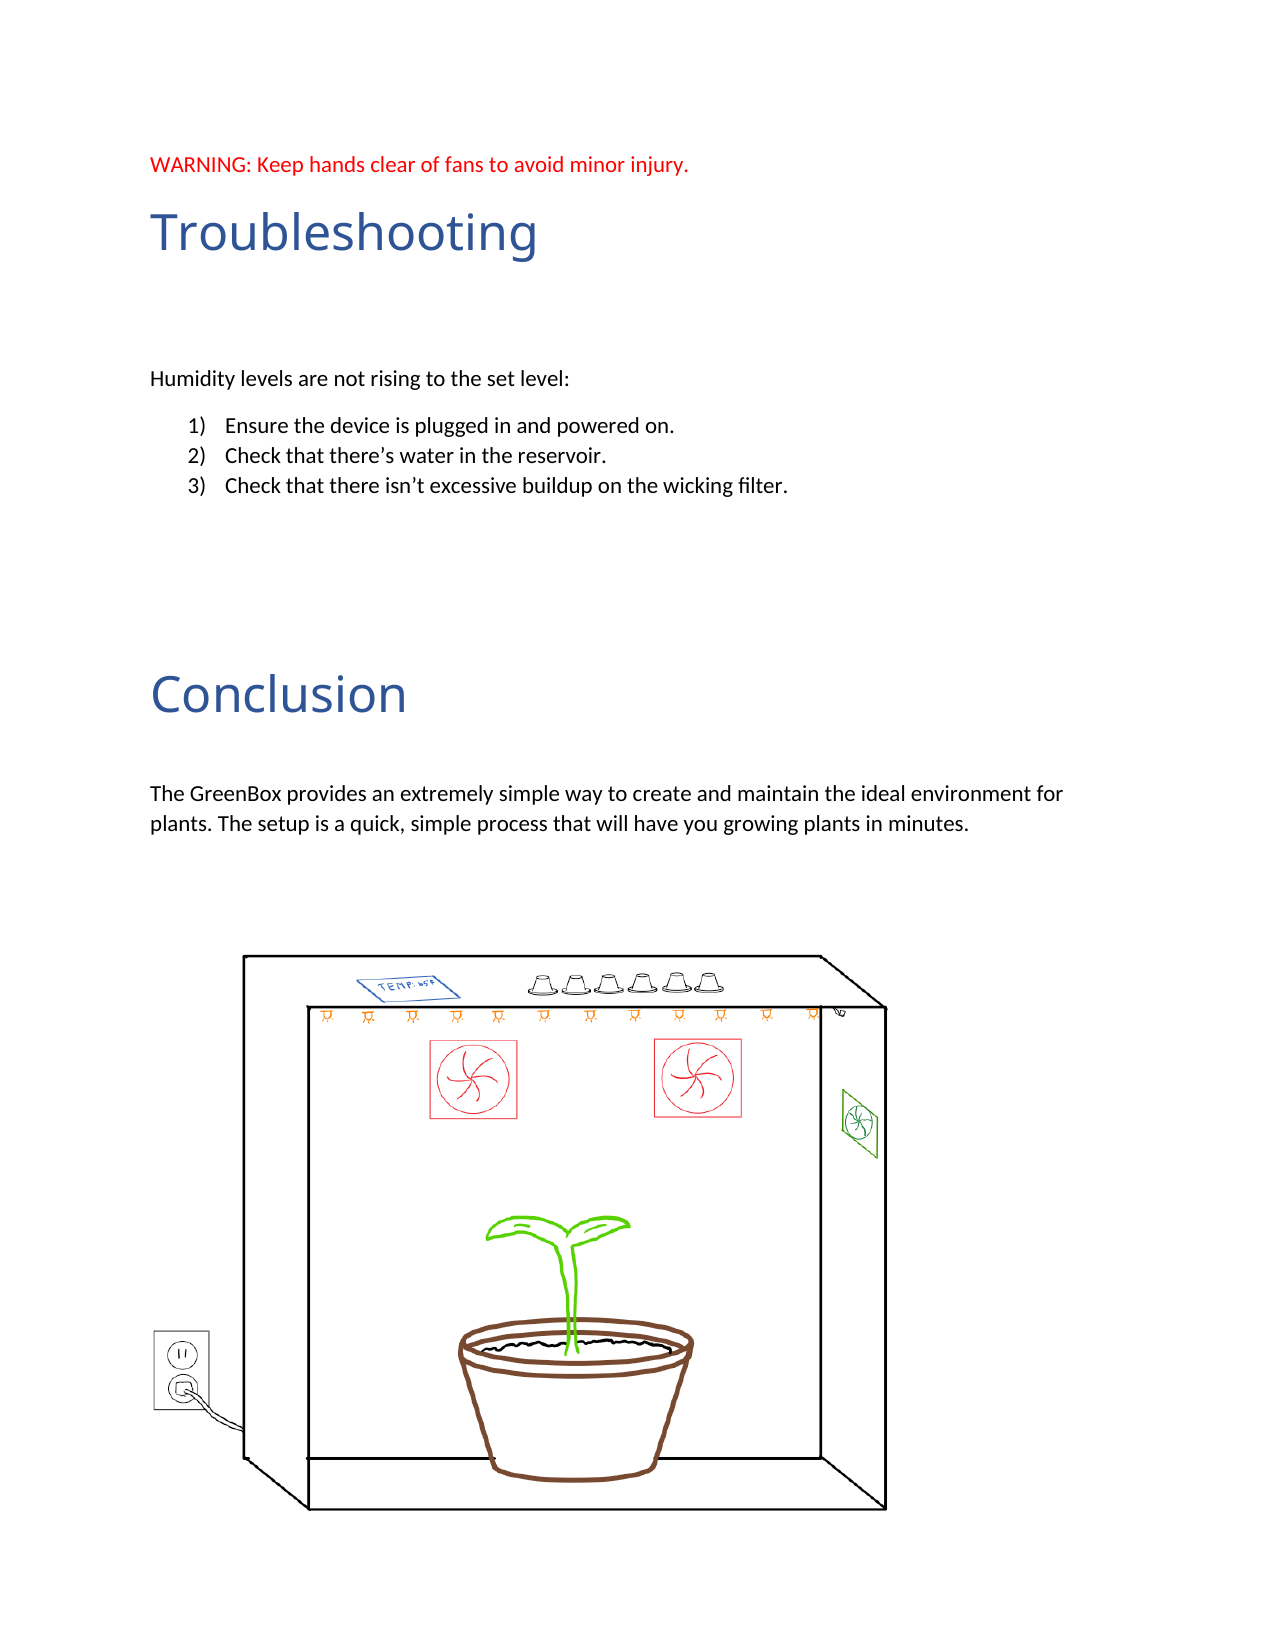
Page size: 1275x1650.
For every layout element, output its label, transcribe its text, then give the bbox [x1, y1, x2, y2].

subtitle Troubleshooting [150, 197, 1125, 265]
text Humidity levels are not rising to the set level: [150, 364, 1125, 392]
picture [150, 950, 901, 1526]
list Check that there’s water in the reservoir. [187, 441, 1125, 469]
list Check that there isn’t excessive buildup on the wicking filter. [187, 471, 1125, 499]
subtitle Conclusion [150, 659, 1125, 727]
text The GreenBox provides an extremely simple way to create and maintain the ideal environment for plants. The setup is a quick, simple process that will have you growing plants in minutes. [150, 779, 1125, 838]
list Ensure the device is plugged in and powered on. [187, 411, 1125, 439]
text WARNING: Keep hands clear of fans to avoid minor injury. [150, 150, 1125, 178]
